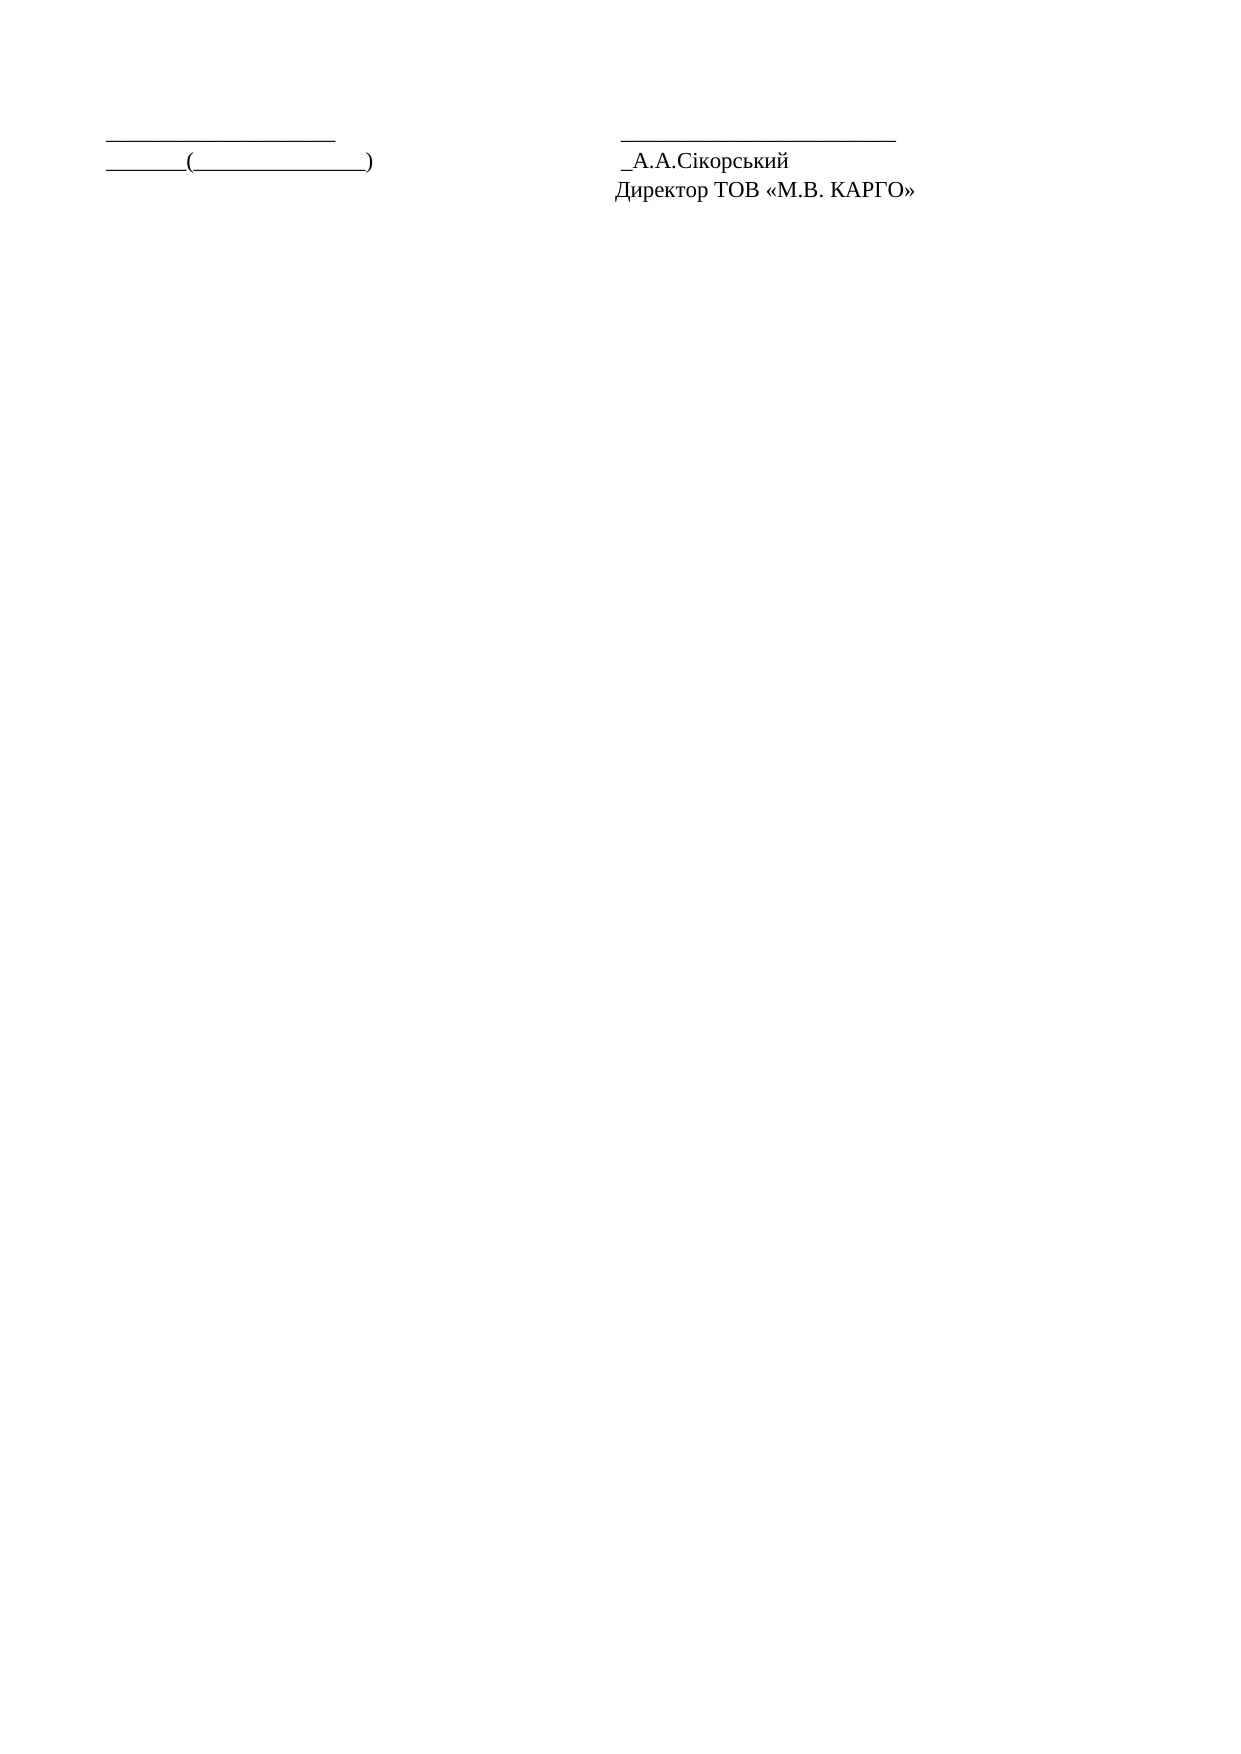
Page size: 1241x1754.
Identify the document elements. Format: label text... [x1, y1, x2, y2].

table_cell ___________________________(_______________) [89, 118, 603, 217]
table_cell _________________________А.А.Сікорський Директор ТОВ «М.В. КАРГО» [604, 118, 1063, 217]
